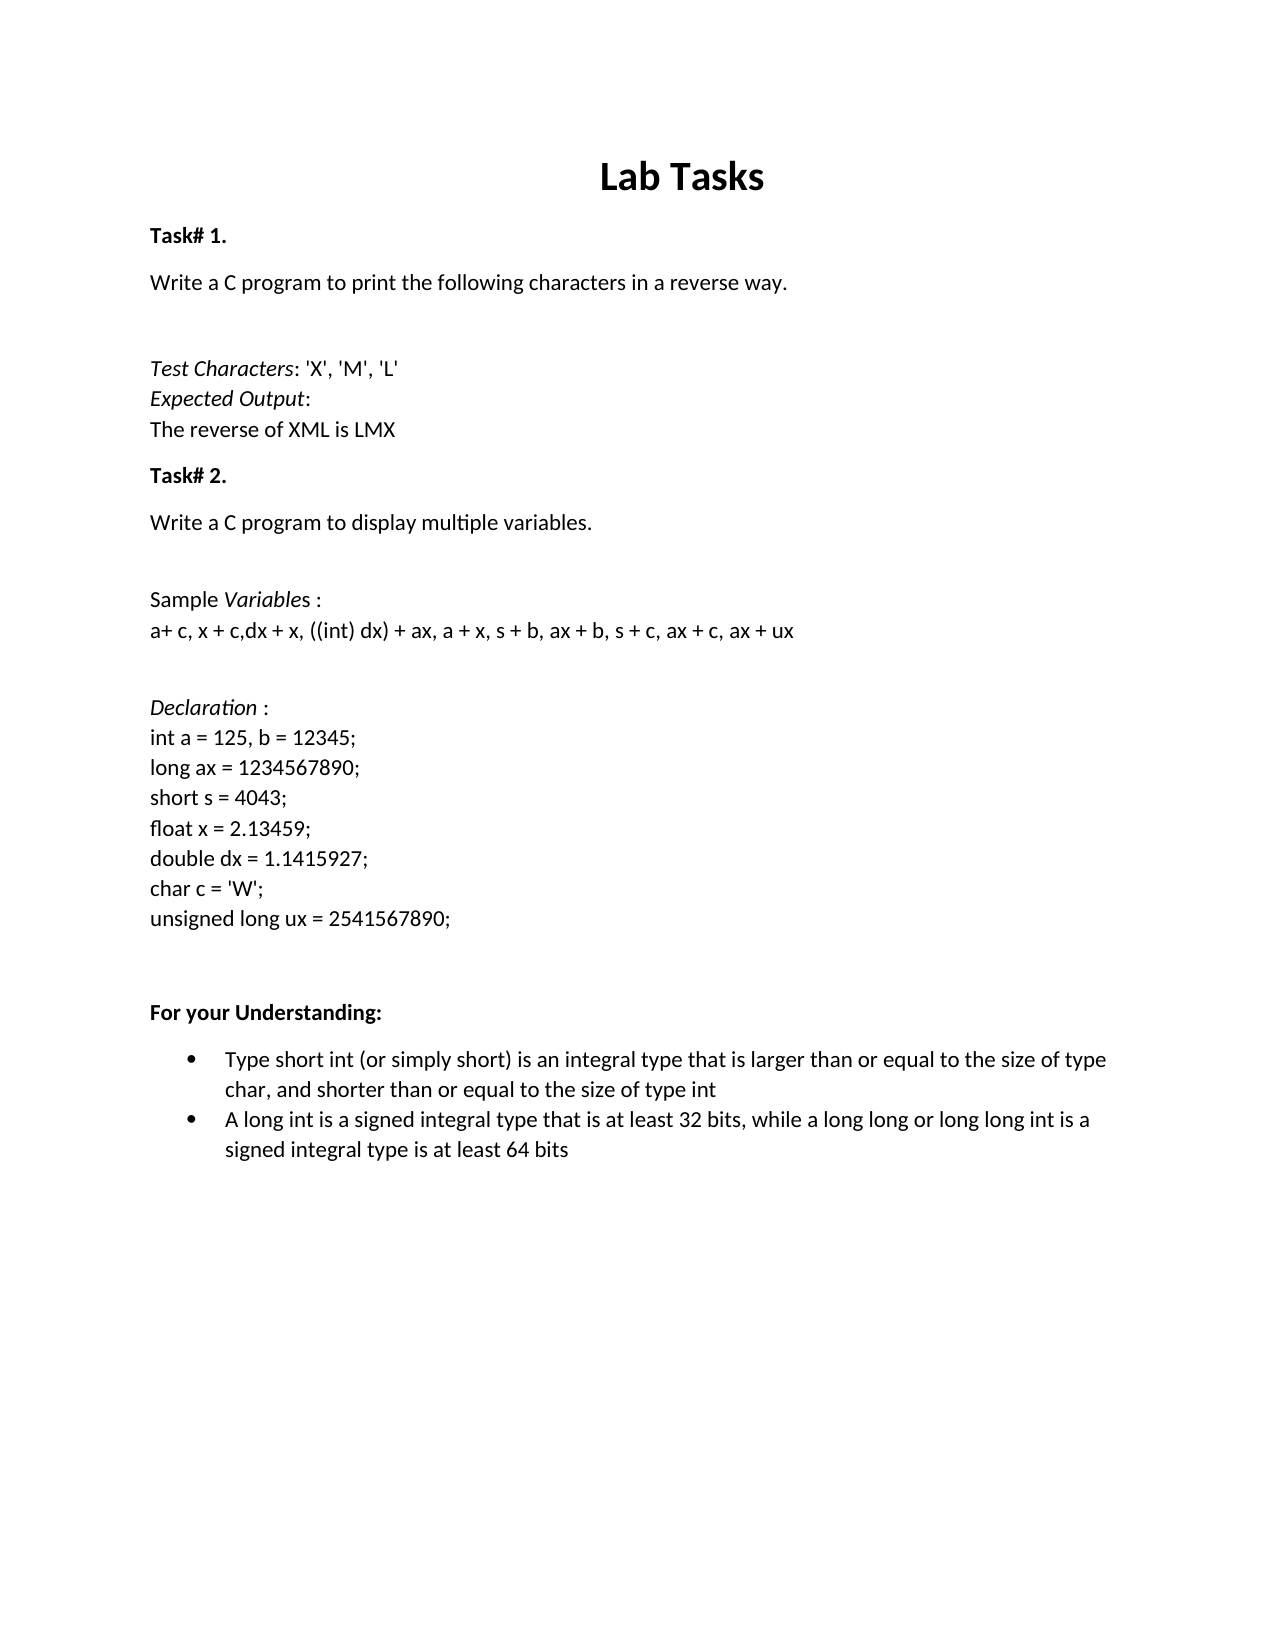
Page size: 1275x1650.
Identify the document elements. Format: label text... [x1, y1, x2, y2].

text Lab Tasks [525, 150, 1125, 201]
text Declaration : int a = 125, b = 12345; long ax = 1234567890; short s = 4043; float x = 2.13459; double dx = 1.1415927; char c = 'W'; unsigned long ux = 2541567890; [150, 663, 1125, 932]
text Sample Variables : a+ c, x + c,dx + x, ((int) dx) + ax, a + x, s + b, ax + b, s + c, ax + c, ax + ux [150, 555, 1125, 644]
text Task# 2. [150, 462, 1125, 490]
text Test Characters: 'X', 'M', 'L' Expected Output: The reverse of XML is LMX [150, 315, 1125, 443]
text Write a C program to print the following characters in a reverse way. [150, 268, 1125, 296]
text For your Understanding: [150, 998, 1125, 1026]
list Type short int (or simply short) is an integral type that is larger than or equal to the size of type char, and shorter than or equal to the size of type int [187, 1045, 1125, 1103]
text Task# 1. [150, 222, 1125, 249]
text Write a C program to display multiple variables. [150, 508, 1125, 537]
list A long int is a signed integral type that is at least 32 bits, while a long long or long long int is a signed integral type is at least 64 bits [187, 1105, 1125, 1164]
